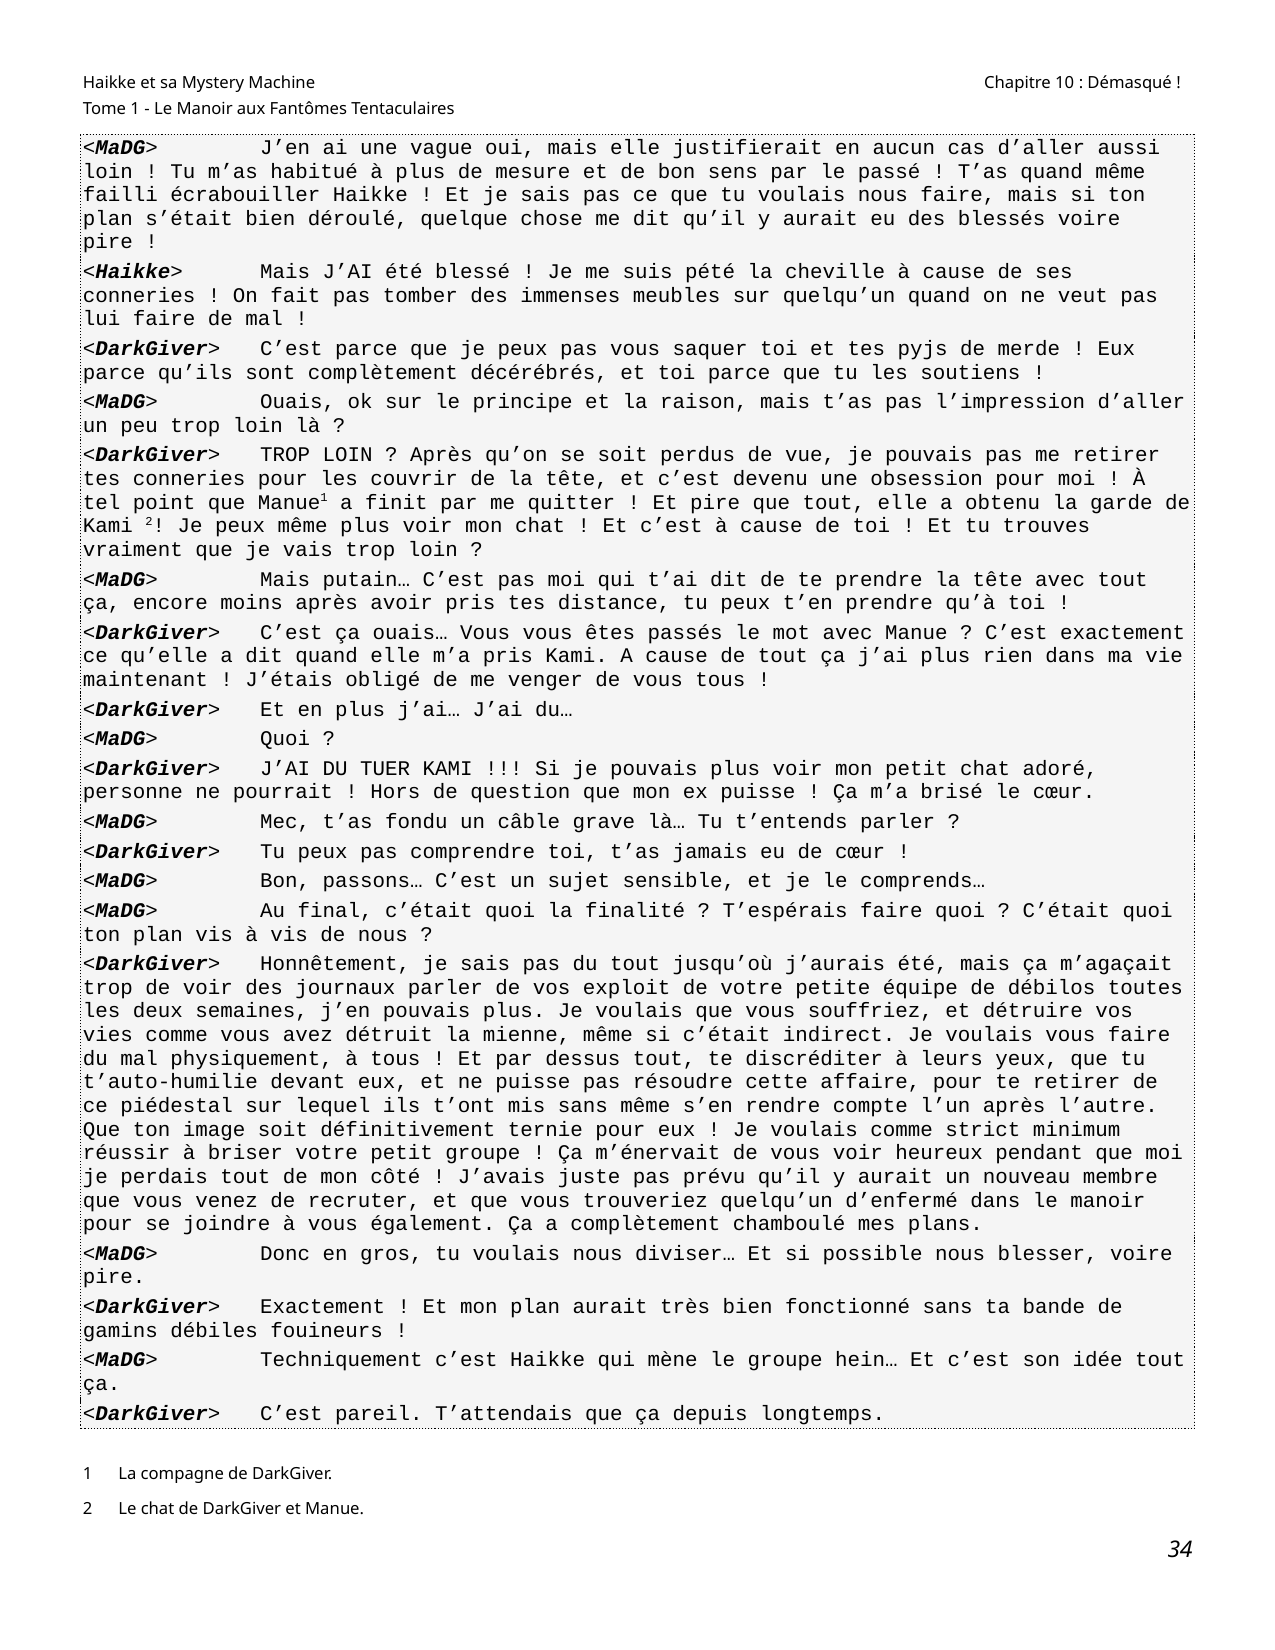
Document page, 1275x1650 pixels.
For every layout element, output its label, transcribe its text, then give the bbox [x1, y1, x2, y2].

text <DarkGiver> Et en plus j’ai… J’ai du… [80, 696, 1195, 722]
text <DarkGiver> TROP LOIN ? Après qu’on se soit perdus de vue, je pouvais pas me retirer tes conneries pour les couvrir de la tête, et c’est devenu une obsession pour moi ! À tel point que Manue a finit par me quitter ! Et pire que tout, elle a obtenu la garde de Kami ! Je peux même plus voir mon chat ! Et c’est à cause de toi ! Et tu trouves vraiment que je vais trop loin ? [80, 442, 1195, 563]
text <MaDG> Quoi ? [80, 726, 1195, 752]
text <MaDG> Ouais, ok sur le principe et la raison, mais t’as pas l’impression d’aller un peu trop loin là ? [80, 389, 1195, 438]
text <MaDG> Donc en gros, tu voulais nous diviser… Et si possible nous blesser, voire pire. [80, 1240, 1195, 1290]
text <MaDG> Mec, t’as fondu un câble grave là… Tu t’entends parler ? [80, 808, 1195, 835]
text <MaDG> J’en ai une vague oui, mais elle justifierait en aucun cas d’aller aussi loin ! Tu m’as habitué à plus de mesure et de bon sens par le passé ! T’as quand même failli écrabouiller Haikke ! Et je sais pas ce que tu voulais nous faire, mais si ton plan s’était bien déroulé, quelque chose me dit qu’il y aurait eu des blessés voire pire ! [80, 134, 1195, 255]
text <DarkGiver> C’est parce que je peux pas vous saquer toi et tes pyjs de merde ! Eux parce qu’ils sont complètement décérébrés, et toi parce que tu les soutiens ! [80, 335, 1195, 385]
text <DarkGiver> C’est ça ouais… Vous vous êtes passés le mot avec Manue ? C’est exactement ce qu’elle a dit quand elle m’a pris Kami. A cause de tout ça j’ai plus rien dans ma vie maintenant ! J’étais obligé de me venger de vous tous ! [80, 619, 1195, 693]
text <DarkGiver> J’AI DU TUER KAMI !!! Si je pouvais plus voir mon petit chat adoré, personne ne pourrait ! Hors de question que mon ex puisse ! Ça m’a brisé le cœur. [80, 755, 1195, 805]
text <DarkGiver> C’est pareil. T’attendais que ça depuis longtemps. [80, 1400, 1195, 1429]
text <MaDG> Bon, passons… C’est un sujet sensible, et je le comprends… [80, 868, 1195, 894]
text <DarkGiver> Tu peux pas comprendre toi, t’as jamais eu de cœur ! [80, 838, 1195, 864]
text <Haikke> Mais J’AI été blessé ! Je me suis pété la cheville à cause de ses conneries ! On fait pas tomber des immenses meubles sur quelqu’un quand on ne veut pas lui faire de mal ! [80, 258, 1195, 332]
text <MaDG> Mais putain… C’est pas moi qui t’ai dit de te prendre la tête avec tout ça, encore moins après avoir pris tes distance, tu peux t’en prendre qu’à toi ! [80, 566, 1195, 616]
text <DarkGiver> Honnêtement, je sais pas du tout jusqu’où j’aurais été, mais ça m’agaçait trop de voir des journaux parler de vos exploit de votre petite équipe de débilos toutes les deux semaines, j’en pouvais plus. Je voulais que vous souffriez, et détruire vos vies comme vous avez détruit la mienne, même si c’était indirect. Je voulais vous faire du mal physiquement, à tous ! Et par dessus tout, te discréditer à leurs yeux, que tu t’auto-humilie devant eux, et ne puisse pas résoudre cette affaire, pour te retirer de ce piédestal sur lequel ils t’ont mis sans même s’en rendre compte l’un après l’autre. Que ton image soit définitivement ternie pour eux ! Je voulais comme strict minimum réussir à briser votre petit groupe ! Ça m’énervait de vous voir heureux pendant que moi je perdais tout de mon côté ! J’avais juste pas prévu qu’il y aurait un nouveau membre que vous venez de recruter, et que vous trouveriez quelqu’un d’enfermé dans le manoir pour se joindre à vous également. Ça a complètement chamboulé mes plans. [80, 951, 1195, 1237]
text <MaDG> Techniquement c’est Haikke qui mène le groupe hein… Et c’est son idée tout ça. [80, 1347, 1195, 1397]
text <MaDG> Au final, c’était quoi la finalité ? T’espérais faire quoi ? C’était quoi ton plan vis à vis de nous ? [80, 897, 1195, 947]
text <DarkGiver> Exactement ! Et mon plan aurait très bien fonctionné sans ta bande de gamins débiles fouineurs ! [80, 1293, 1195, 1343]
